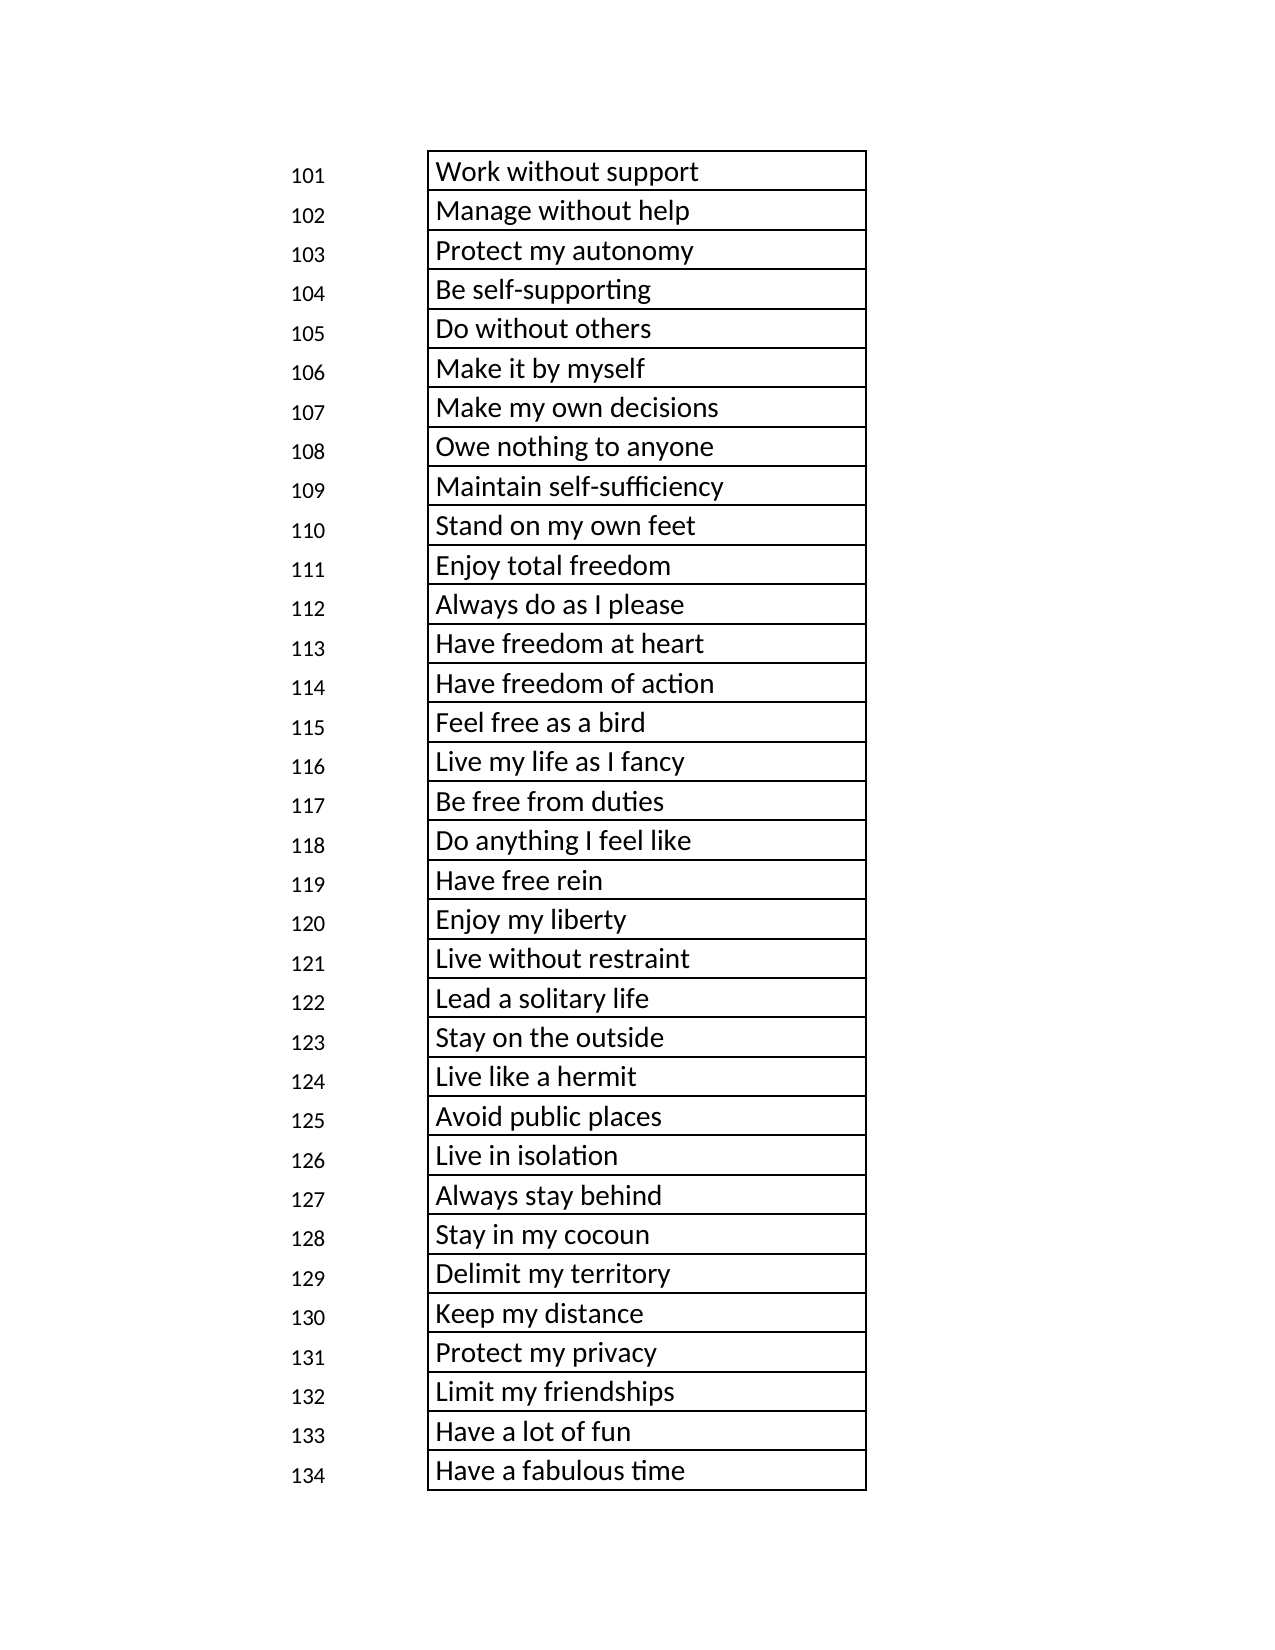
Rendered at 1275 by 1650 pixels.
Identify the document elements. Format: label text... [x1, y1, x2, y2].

table_cell 130 [188, 1292, 427, 1331]
table_cell Live in isolation [429, 1136, 865, 1174]
table_cell Do without others [429, 310, 865, 347]
table_cell Have a fabulous time [429, 1451, 865, 1489]
table_cell 129 [188, 1253, 427, 1292]
table_cell Work without support [429, 152, 865, 189]
table_cell 114 [188, 662, 427, 701]
table_cell 116 [188, 741, 427, 780]
table_cell Live like a hermit [429, 1058, 865, 1095]
table_cell 125 [188, 1095, 427, 1134]
table_cell 123 [188, 1016, 427, 1056]
table_cell 122 [188, 977, 427, 1016]
table_cell 120 [188, 898, 427, 937]
table_cell 110 [188, 504, 427, 544]
table_cell Owe nothing to anyone [429, 428, 865, 465]
table_cell 131 [188, 1331, 427, 1371]
table_cell 132 [188, 1371, 427, 1410]
table_cell 109 [188, 465, 427, 504]
table_cell 106 [188, 347, 427, 386]
table_cell 108 [188, 426, 427, 465]
table_cell 111 [188, 544, 427, 583]
table_cell Limit my friendships [429, 1373, 865, 1410]
table_cell Enjoy total freedom [429, 546, 865, 583]
table_cell Enjoy my liberty [429, 900, 865, 937]
table_cell Always do as I please [429, 585, 865, 622]
table_cell 117 [188, 780, 427, 819]
table_cell Lead a solitary life [429, 979, 865, 1016]
table_cell Manage without help [429, 191, 865, 229]
table_cell Be free from duties [429, 782, 865, 819]
table_cell 103 [188, 229, 427, 268]
table_cell Live my life as I fancy [429, 743, 865, 780]
table_cell Avoid public places [429, 1097, 865, 1134]
table_cell 102 [188, 189, 427, 229]
table_cell Protect my autonomy [429, 231, 865, 268]
table_cell 112 [188, 583, 427, 622]
table_cell 101 [188, 150, 427, 189]
table_cell 134 [188, 1449, 427, 1489]
table_cell Do anything I feel like [429, 821, 865, 859]
table_cell 113 [188, 623, 427, 662]
table_cell Maintain self-sufficiency [429, 467, 865, 504]
table_cell 105 [188, 308, 427, 347]
table_cell Stay in my cocoun [429, 1215, 865, 1252]
table_cell Live without restraint [429, 940, 865, 977]
table_cell Make my own decisions [429, 388, 865, 426]
table_cell 121 [188, 938, 427, 977]
table_cell 107 [188, 386, 427, 426]
table_cell 119 [188, 859, 427, 898]
table_cell Have a lot of fun [429, 1412, 865, 1449]
table_cell Have freedom of action [429, 664, 865, 701]
table_cell Have freedom at heart [429, 625, 865, 662]
table_cell 124 [188, 1056, 427, 1095]
table_cell 126 [188, 1134, 427, 1174]
table_cell 128 [188, 1213, 427, 1252]
table_cell 133 [188, 1410, 427, 1449]
table_cell Keep my distance [429, 1294, 865, 1331]
table_cell 127 [188, 1174, 427, 1213]
table_cell Make it by myself [429, 349, 865, 386]
table_cell 104 [188, 268, 427, 307]
table_cell Be self-supporting [429, 270, 865, 307]
table_cell Stand on my own feet [429, 506, 865, 544]
table_cell Protect my privacy [429, 1333, 865, 1371]
table_cell 115 [188, 701, 427, 741]
table_cell 118 [188, 819, 427, 859]
table_cell Delimit my territory [429, 1255, 865, 1292]
table_cell Always stay behind [429, 1176, 865, 1213]
table_cell Feel free as a bird [429, 703, 865, 741]
table_cell Have free rein [429, 861, 865, 898]
table_cell Stay on the outside [429, 1018, 865, 1056]
